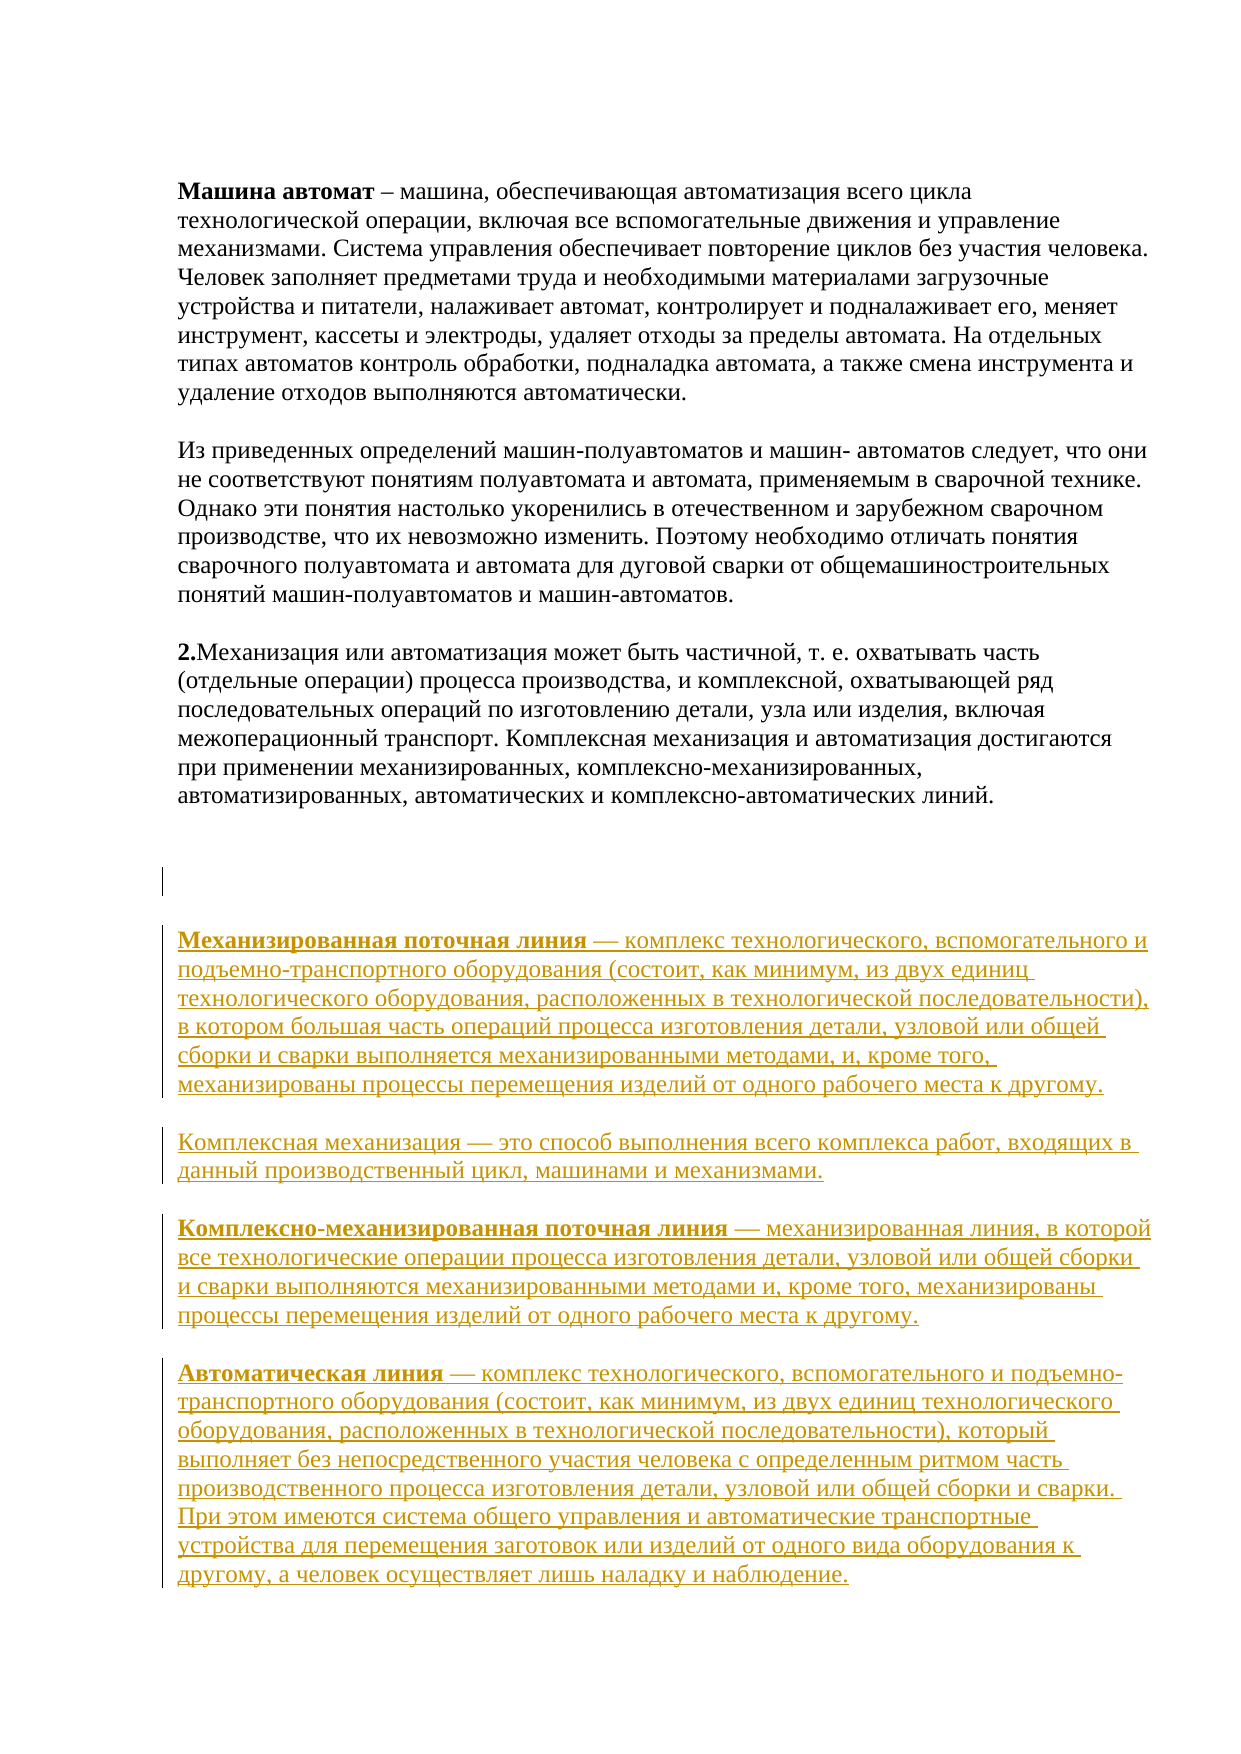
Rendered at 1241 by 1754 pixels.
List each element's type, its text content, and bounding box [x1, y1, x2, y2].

text Машина автомат – машина, обеспечивающая автоматизация всего цикла технологической операции, включая все вспомогательные движения и управление механизмами. Система управления обеспечивает повторение циклов без участия человека. Человек заполняет предметами труда и необходимыми материалами загрузочные устройства и питатели, налаживает автомат, контролирует и подналаживает его, меняет инструмент, кассеты и электроды, удаляет отходы за пределы автомата. На отдельных типах автоматов контроль обработки, подналадка автомата, а также смена инструмента и удаление отходов выполняются автоматически. [177, 176, 1152, 406]
text 2.Механизация или автоматизация может быть частичной, т. е. охватывать часть (отдельные операции) процесса производства, и комплексной, охватывающей ряд последовательных операций по изготовлению детали, узла или изделия, включая межоперационный транспорт. Комплексная механизация и автоматизация достигаются при применении механизированных, комплексно-механизированных, автоматизированных, автоматических и комплексно-автоматических линий. [177, 637, 1152, 809]
text Из приведенных определений машин-полуавтоматов и машин- автоматов следует, что они не соответствуют понятиям полуавтомата и автомата, применяемым в сварочной технике. Однако эти понятия настолько укоренились в отечественном и зарубежном сварочном производстве, что их невозможно изменить. Поэтому необходимо отличать понятия сварочного полуавтомата и автомата для дуговой сварки от общемашиностроительных понятий машин-полуавтоматов и машин-автоматов. [177, 435, 1152, 608]
